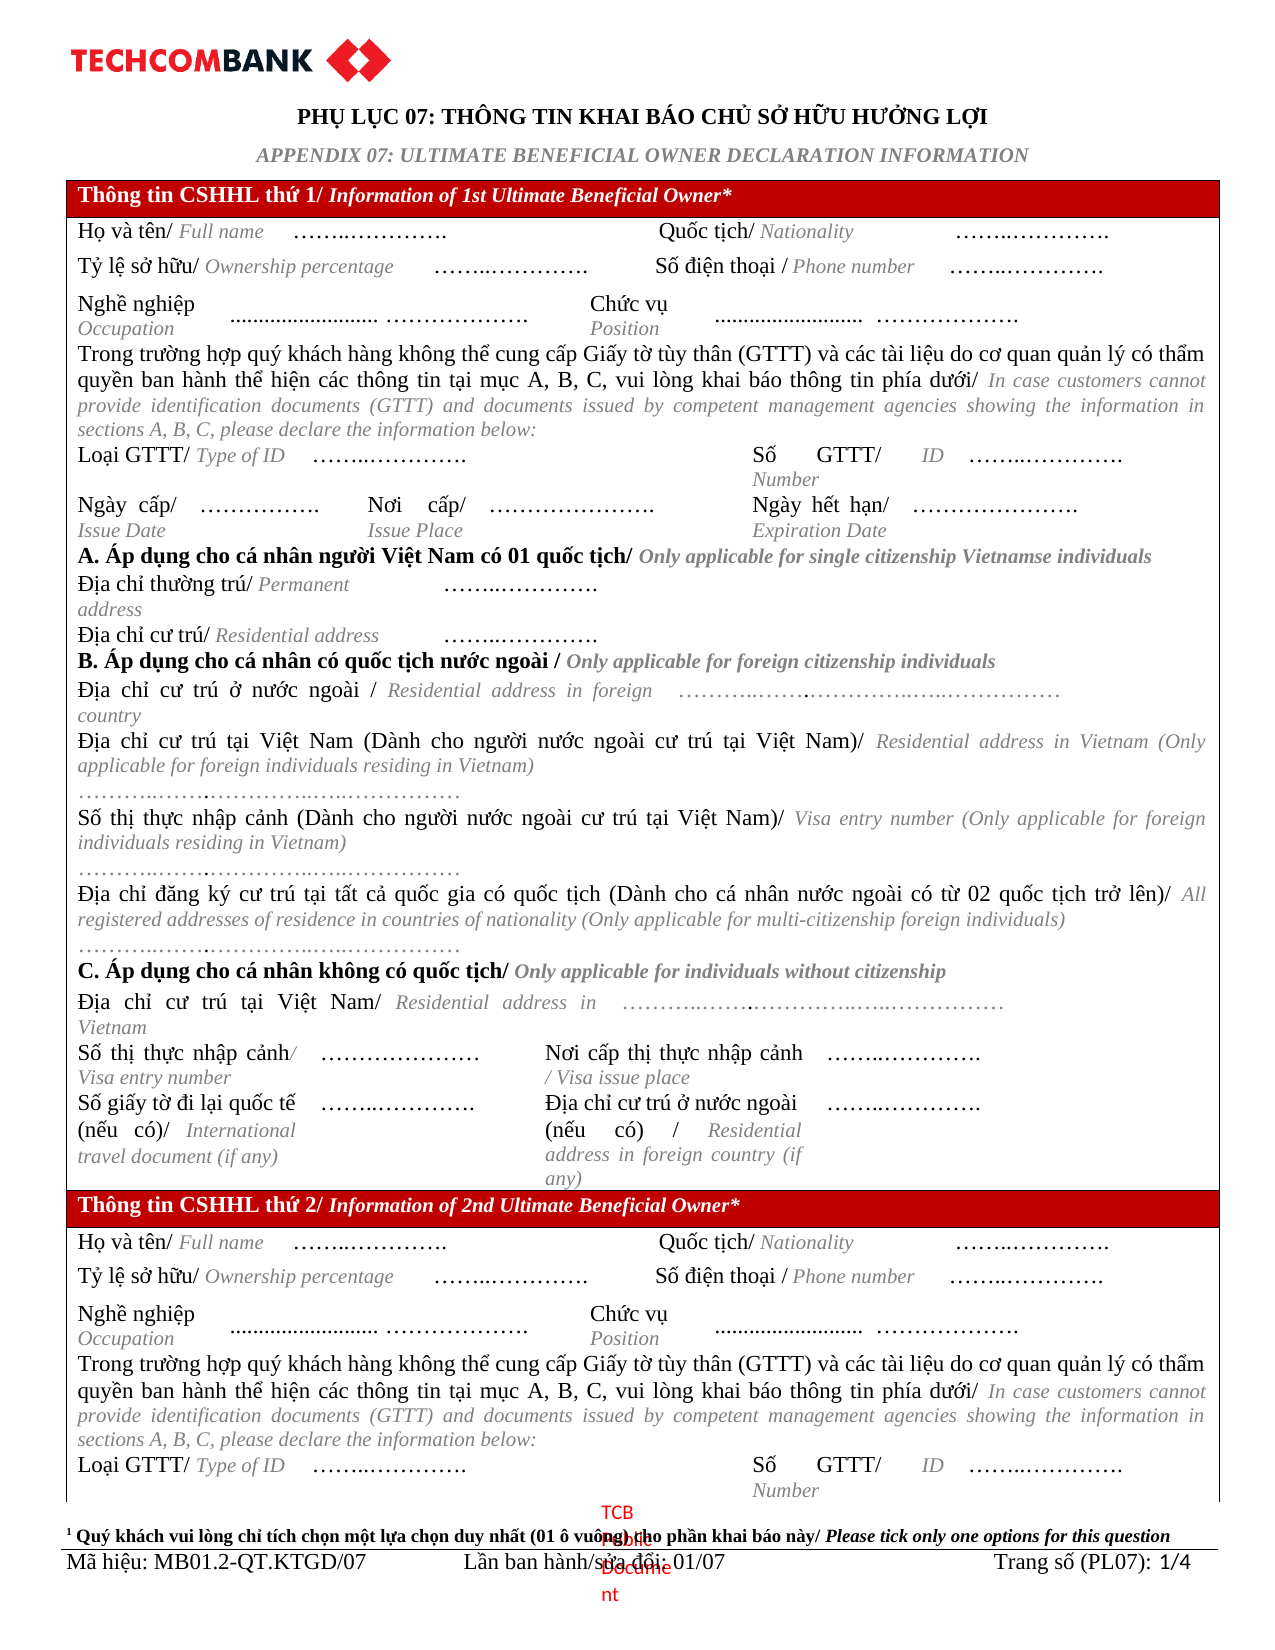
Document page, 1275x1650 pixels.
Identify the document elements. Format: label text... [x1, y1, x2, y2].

table_cell Trong trường hợp quý khách hàng không thể cung cấp Giấy tờ tùy thân (GTTT) và các tài liệu do cơ quan quản lý có thẩm quyền ban hành thể hiện các thông tin tại mục A, B, C, vui lòng khai báo thông tin phía dưới/ In case customers cannot provide identification documents (GTTT) and documents issued by competent management agencies showing the information in sections A, B, C, please declare the information below: [67, 340, 1219, 441]
table_cell Tỷ lệ sở hữu/ Ownership percentage [67, 252, 422, 289]
table_header PHỤ LỤC 07: THÔNG TIN KHAI BÁO CHỦ SỞ HỮU HƯỞNG LỢI APPENDIX 07: ULTIMATE BENEFICIAL OWNER DECLARATION INFORMATION [66, 103, 1219, 180]
table_cell [957, 1451, 1219, 1502]
table_cell Địa chỉ đăng ký cư trú tại tất cả quốc gia có quốc tịch (Dành cho cá nhân nước ngoài có từ 02 quốc tịch trở lên)/ All registered addresses of residence in countries of nationality (Only applicable for multi-citizenship foreign individuals) [67, 880, 1219, 957]
table_cell Họ và tên/ Full name [67, 1228, 281, 1262]
table_cell Nghề nghiệp Occupation [67, 290, 225, 340]
table_cell Số GTTT/ ID Number [741, 1451, 957, 1502]
table_cell Số giấy tờ đi lại quốc tế (nếu có)/ International travel document (if any) [67, 1089, 309, 1190]
table_cell Ngày cấp/ Issue Date [67, 491, 188, 542]
picture [66, 31, 399, 89]
table_cell Nơi cấp/ Issue Place [356, 491, 477, 542]
table_cell Số điện thoại / Phone number [638, 252, 937, 289]
table_cell [225, 1300, 591, 1350]
table_cell Chức vụ Position [591, 1300, 704, 1350]
table_cell Loại GTTT/ Type of ID [67, 1451, 300, 1502]
table_cell Chức vụ Position [591, 290, 704, 340]
table_cell [188, 491, 356, 542]
table_cell [938, 1228, 1219, 1262]
table_cell Tỷ lệ sở hữu/ Ownership percentage [67, 1263, 422, 1300]
table_cell [938, 1263, 1219, 1300]
table_cell Loại GTTT/ Type of ID [67, 441, 300, 491]
table_cell Số thị thực nhập cảnh (Dành cho người nước ngoài cư trú tại Việt Nam)/ Visa entry number (Only applicable for foreign individuals residing in Vietnam) [67, 804, 1219, 880]
table_cell B. Áp dụng cho cá nhân có quốc tịch nước ngoài / Only applicable for foreign citizenship individuals [67, 647, 1219, 676]
table_cell Nơi cấp thị thực nhập cảnh / Visa issue place [534, 1039, 815, 1089]
table_cell Nghề nghiệp Occupation [67, 1300, 225, 1350]
table_cell [815, 1039, 1219, 1089]
table_cell Trong trường hợp quý khách hàng không thể cung cấp Giấy tờ tùy thân (GTTT) và các tài liệu do cơ quan quản lý có thẩm quyền ban hành thể hiện các thông tin tại mục A, B, C, vui lòng khai báo thông tin phía dưới/ In case customers cannot provide identification documents (GTTT) and documents issued by competent management agencies showing the information in sections A, B, C, please declare the information below: [67, 1350, 1219, 1451]
table_cell [432, 621, 1219, 647]
table_cell [300, 1451, 741, 1502]
table_cell [610, 989, 1219, 1039]
table_cell [900, 491, 1219, 542]
table_cell [432, 570, 1219, 621]
table_cell Họ và tên/ Full name [67, 218, 281, 252]
table_cell [704, 1300, 1219, 1350]
table_cell Địa chỉ cư trú ở nước ngoài / Residential address in foreign country [67, 676, 666, 727]
table_cell [938, 252, 1219, 289]
table_cell C. Áp dụng cho cá nhân không có quốc tịch/ Only applicable for individuals without citizenship [67, 957, 1219, 988]
table_cell [281, 218, 647, 252]
table_cell [938, 218, 1219, 252]
table_cell [422, 252, 638, 289]
table_cell [666, 676, 1219, 727]
table_cell Quốc tịch/ Nationality [647, 218, 937, 252]
table_cell Thông tin CSHHL thứ 1/ Information of 1st Ultimate Beneficial Owner* [67, 181, 1219, 217]
table_cell [477, 491, 741, 542]
table_cell Số GTTT/ ID Number [741, 441, 957, 491]
table_cell Ngày hết hạn/ Expiration Date [741, 491, 900, 542]
table_cell [704, 290, 1219, 340]
table_cell [309, 1089, 534, 1190]
table_cell [225, 290, 591, 340]
table_cell [309, 1039, 534, 1089]
table_cell Số thị thực nhập cảnh/ Visa entry number [67, 1039, 309, 1089]
table_cell Địa chỉ cư trú tại Việt Nam/ Residential address in Vietnam [67, 989, 610, 1039]
table_cell [281, 1228, 647, 1262]
table_cell Thông tin CSHHL thứ 2/ Information of 2nd Ultimate Beneficial Owner* [67, 1191, 1219, 1227]
table_cell [815, 1089, 1219, 1190]
table_cell Địa chỉ cư trú ở nước ngoài (nếu có) / Residential address in foreign country (if any) [534, 1089, 815, 1190]
table_cell Địa chỉ cư trú/ Residential address [67, 621, 432, 647]
table_cell Địa chỉ cư trú tại Việt Nam (Dành cho người nước ngoài cư trú tại Việt Nam)/ Residential address in Vietnam (Only applicable for foreign individuals residing in Vietnam) [67, 727, 1219, 804]
table_cell Địa chỉ thường trú/ Permanent address [67, 570, 432, 621]
table_cell [300, 441, 741, 491]
table_cell Quốc tịch/ Nationality [647, 1228, 937, 1262]
table_cell A. Áp dụng cho cá nhân người Việt Nam có 01 quốc tịch/ Only applicable for single citizenship Vietnamse individuals [67, 542, 1219, 570]
table_cell [422, 1263, 638, 1300]
table_cell Số điện thoại / Phone number [638, 1263, 937, 1300]
table_cell [957, 441, 1219, 491]
